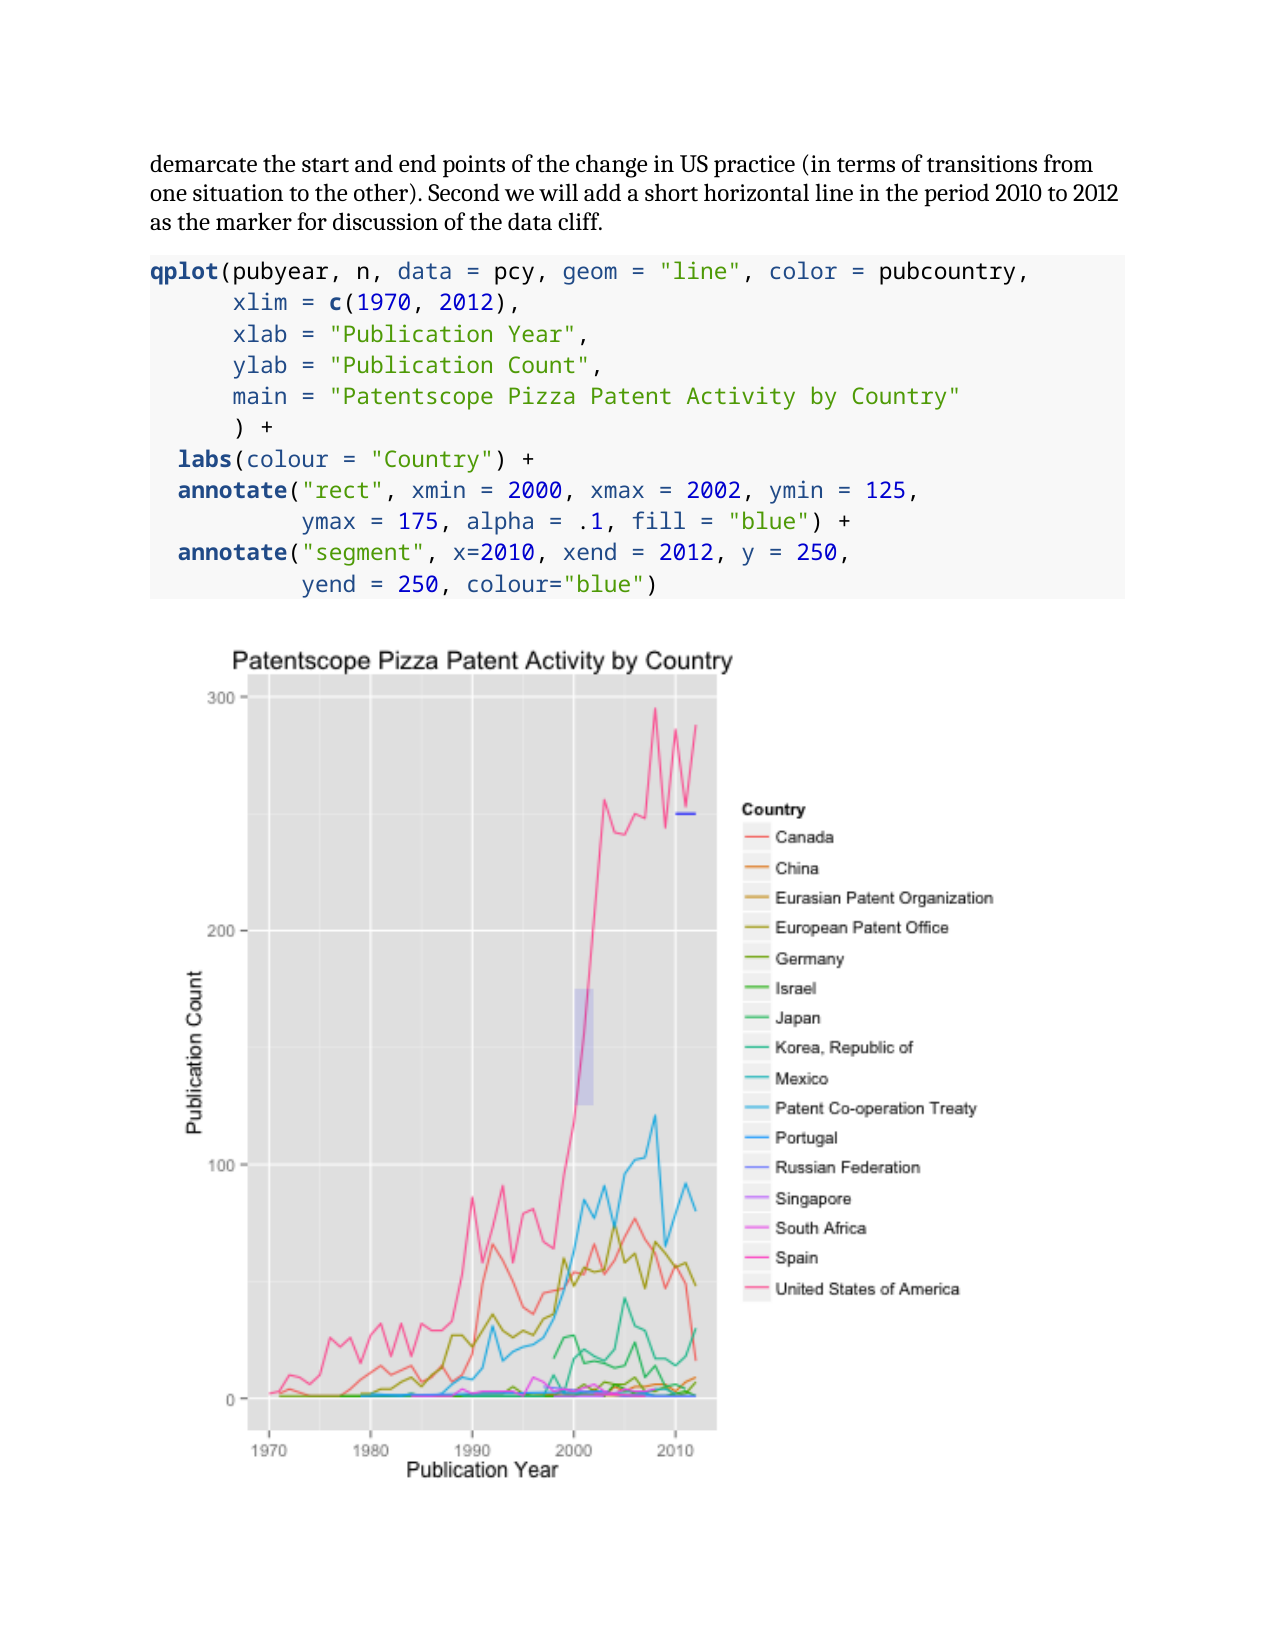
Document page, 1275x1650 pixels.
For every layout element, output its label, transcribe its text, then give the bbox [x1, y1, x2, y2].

picture [168, 619, 1044, 1495]
text qplot(pubyear, n, data = pcy, geom = "line", color = pubcountry, xlim = c(1970, 2012), xlab = "Publication Year", ylab = "Publication Count", main = "Patentscope Pizza Patent Activity by Country" ) + labs(colour = "Country") + annotate("rect", xmin = 2000, xmax = 2002, ymin = 125, ymax = 175, alpha = .1, fill = "blue") + annotate("segment", x=2010, xend = 2012, y = 250, yend = 250, colour="blue") [150, 255, 1125, 599]
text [150, 150, 1125, 236]
